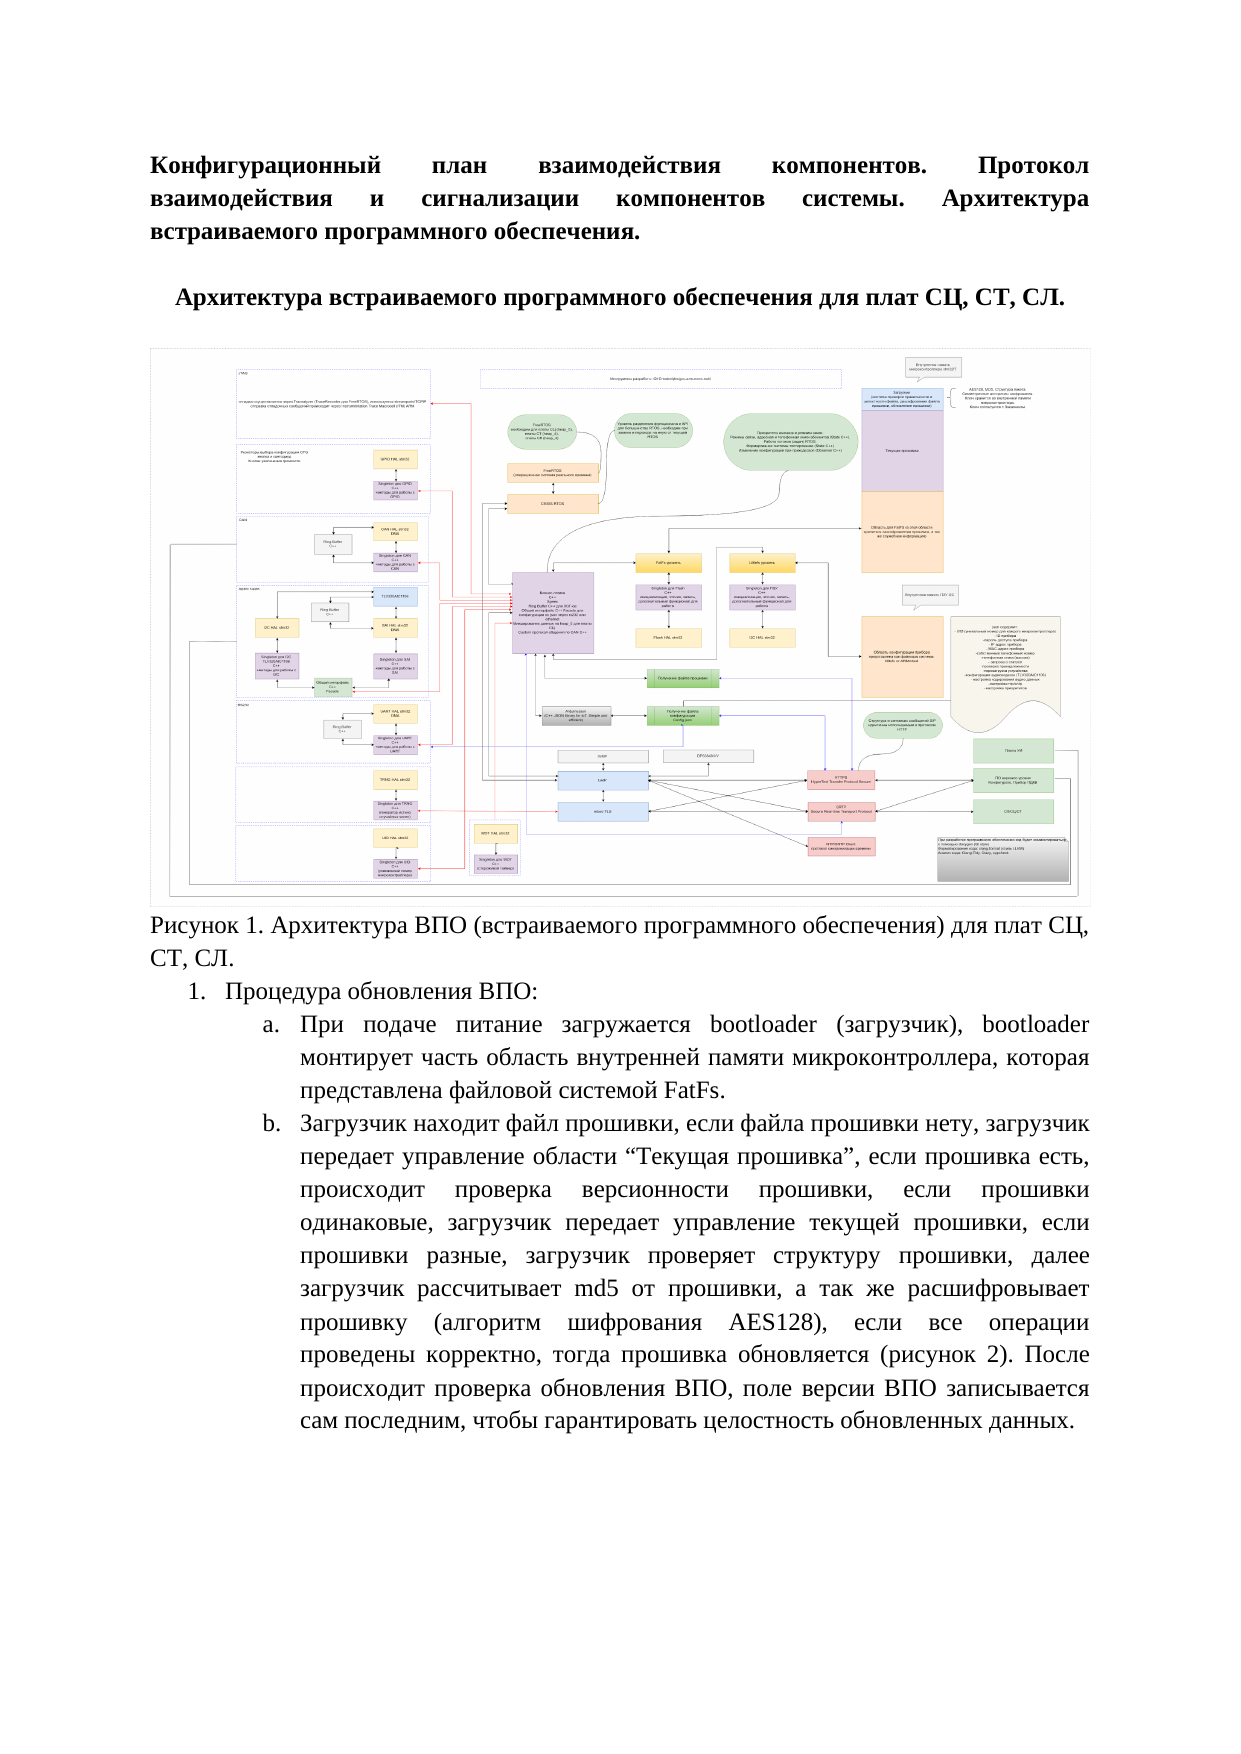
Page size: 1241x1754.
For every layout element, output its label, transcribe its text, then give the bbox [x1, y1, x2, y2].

text Конфигурационный план взаимодействия компонентов. Протокол взаимодействия и сигнализации компонентов системы. Архитектура встраиваемого программного обеспечения. [150, 150, 1090, 245]
text Архитектура встраиваемого программного обеспечения для плат СЦ, СТ, СЛ. [150, 282, 1090, 311]
list При подаче питание загружается bootloader (загрузчик), bootloader монтирует часть область внутренней памяти микроконтроллера, которая представлена файловой системой FatFs. [262, 1009, 1090, 1104]
text Рисунок 1. Архитектура ВПО (встраиваемого программного обеспечения) для плат СЦ, СТ, СЛ. [150, 910, 1090, 972]
list Загрузчик находит файл прошивки, если файла прошивки нету, загрузчик передает управление области “Текущая прошивка”, если прошивка есть, происходит проверка версионности прошивки, если прошивки одинаковые, загрузчик передает управление текущей прошивки, если прошивки разные, загрузчик проверяет структуру прошивки, далее загрузчик рассчитывает md5 от прошивки, а так же расшифровывает прошивку (алгоритм шифрования AES128), если все операции проведены корректно, тогда прошивка обновляется (рисунок 2). После происходит проверка обновления ВПО, поле версии ВПО записывается сам последним, чтобы гарантировать целостность обновленных данных. [262, 1108, 1090, 1434]
list Процедура обновления ВПО: [187, 976, 1090, 1005]
picture [150, 348, 1091, 907]
